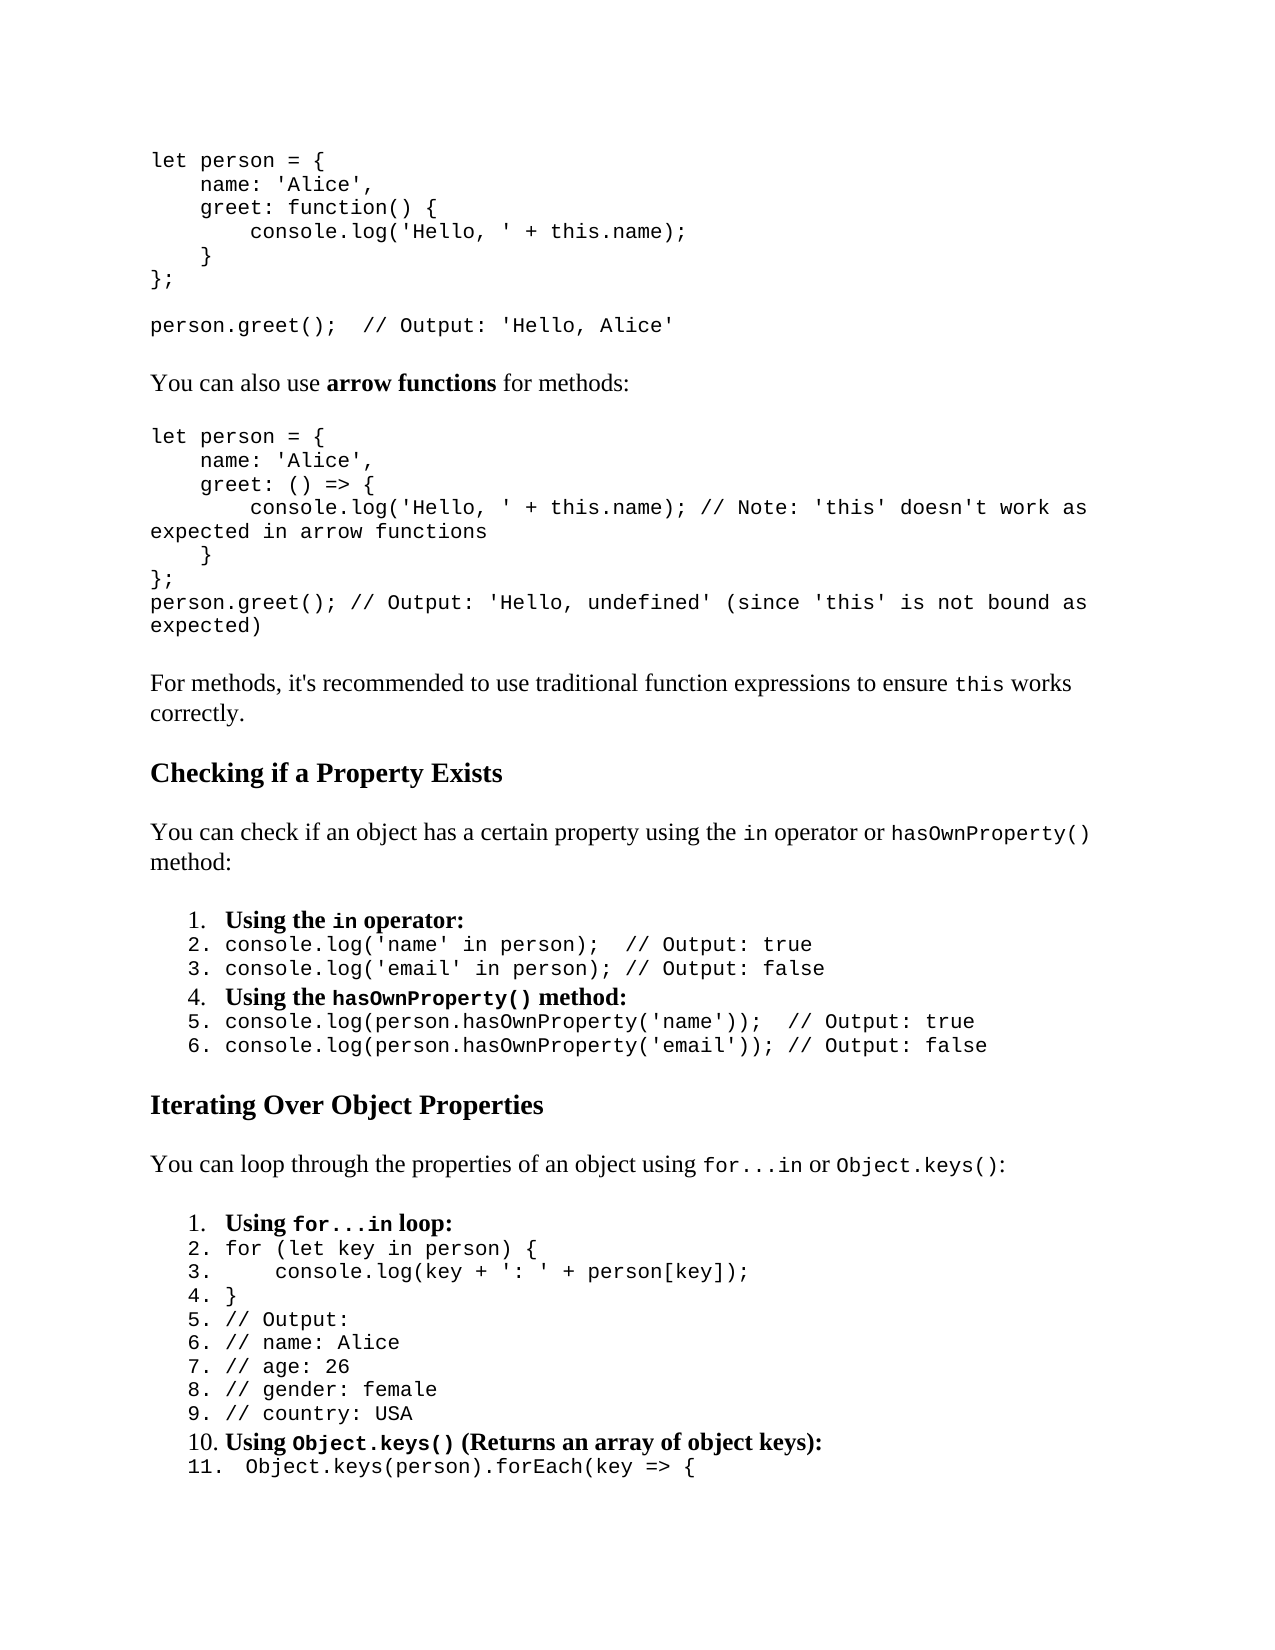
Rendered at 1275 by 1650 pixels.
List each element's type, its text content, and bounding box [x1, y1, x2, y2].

text }; [150, 268, 1125, 292]
list Using for...in loop: [187, 1208, 1125, 1238]
text You can also use arrow functions for methods: [150, 368, 1125, 397]
list // country: USA [187, 1403, 1125, 1427]
list console.log('email' in person); // Output: false [187, 958, 1125, 982]
text person.greet(); // Output: 'Hello, undefined' (since 'this' is not bound as expected) [150, 592, 1125, 639]
list Using Object.keys() (Returns an array of object keys): [187, 1427, 1125, 1456]
text } [150, 244, 1125, 268]
text You can loop through the properties of an object using for...in or Object.keys(): [150, 1149, 1125, 1179]
text console.log('Hello, ' + this.name); // Note: 'this' doesn't work as expected in arrow functions [150, 497, 1125, 544]
text greet: function() { [150, 197, 1125, 221]
text Iterating Over Object Properties [150, 1088, 1125, 1120]
list // gender: female [187, 1379, 1125, 1403]
text } [150, 544, 1125, 568]
list for (let key in person) { [187, 1238, 1125, 1261]
text greet: () => { [150, 473, 1125, 497]
text console.log('Hello, ' + this.name); [150, 221, 1125, 244]
list // Output: [187, 1308, 1125, 1332]
text person.greet(); // Output: 'Hello, Alice' [150, 316, 1125, 339]
text name: 'Alice', [150, 174, 1125, 197]
list console.log('name' in person); // Output: true [187, 934, 1125, 958]
text name: 'Alice', [150, 450, 1125, 473]
list // name: Alice [187, 1332, 1125, 1356]
list console.log(person.hasOwnProperty('email')); // Output: false [187, 1035, 1125, 1058]
text }; [150, 568, 1125, 592]
list console.log(person.hasOwnProperty('name')); // Output: true [187, 1011, 1125, 1035]
text You can check if an object has a certain property using the in operator or hasOwnProperty() method: [150, 817, 1125, 876]
text let person = { [150, 426, 1125, 450]
text Checking if a Property Exists [150, 756, 1125, 788]
list Object.keys(person).forEach(key => { [187, 1456, 1125, 1480]
text let person = { [150, 150, 1125, 174]
list Using the hasOwnProperty() method: [187, 982, 1125, 1011]
list } [187, 1285, 1125, 1308]
list console.log(key + ': ' + person[key]); [187, 1261, 1125, 1285]
text For methods, it's recommended to use traditional function expressions to ensure this works correctly. [150, 668, 1125, 727]
list Using the in operator: [187, 905, 1125, 934]
list // age: 26 [187, 1356, 1125, 1379]
